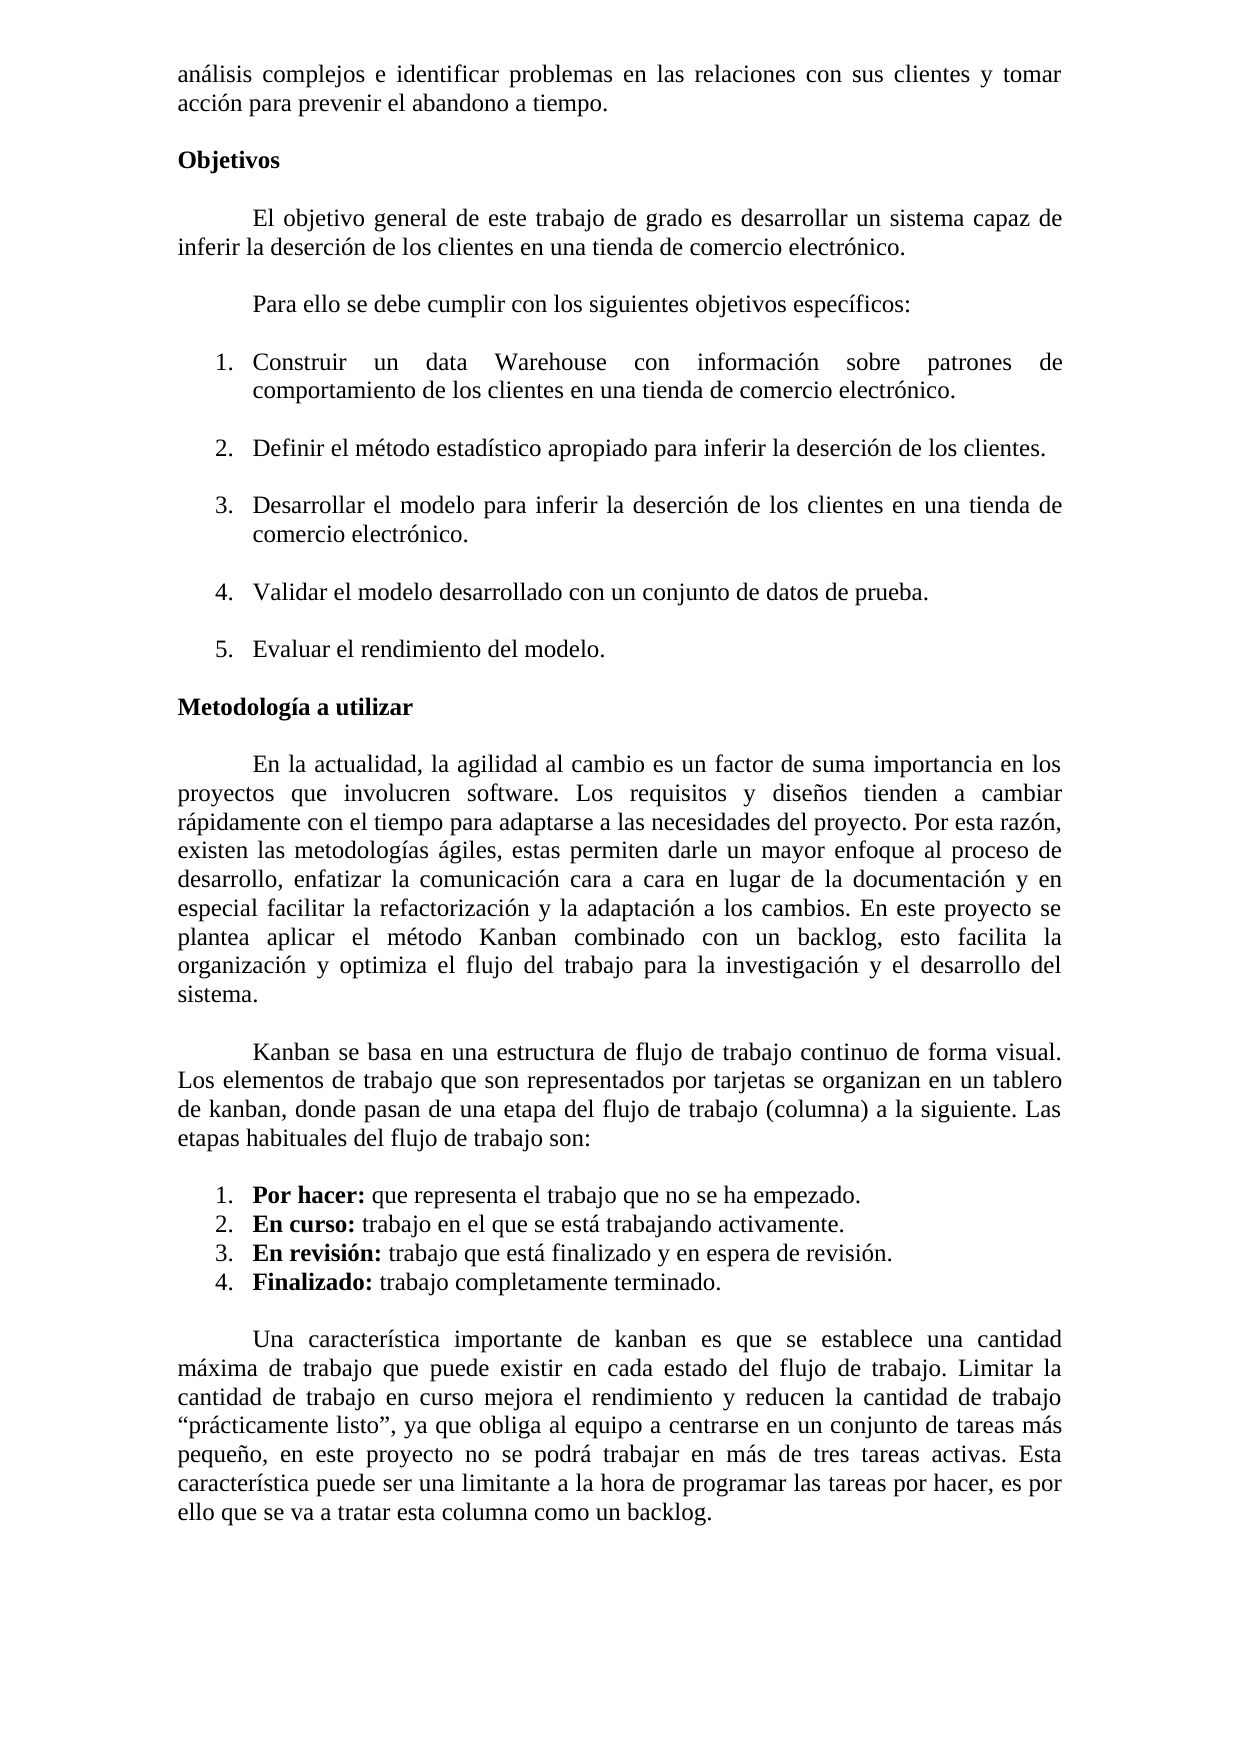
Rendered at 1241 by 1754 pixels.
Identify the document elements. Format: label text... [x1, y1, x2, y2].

list Validar el modelo desarrollado con un conjunto de datos de prueba. [215, 577, 1063, 605]
list Evaluar el rendimiento del modelo. [215, 634, 1063, 663]
text Kanban se basa en una estructura de flujo de trabajo continuo de forma visual. Los elementos de trabajo que son representados por tarjetas se organizan en un tablero de kanban, donde pasan de una etapa del flujo de trabajo (columna) a la siguiente. Las etapas habituales del flujo de trabajo son: [177, 1037, 1063, 1152]
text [177, 59, 1063, 117]
text Una característica importante de kanban es que se establece una cantidad máxima de trabajo que puede existir en cada estado del flujo de trabajo. Limitar la cantidad de trabajo en curso mejora el rendimiento y reducen la cantidad de trabajo “prácticamente listo”, ya que obliga al equipo a centrarse en un conjunto de tareas más pequeño, en este proyecto no se podrá trabajar en más de tres tareas activas. Esta característica puede ser una limitante a la hora de programar las tareas por hacer, es por ello que se va a tratar esta columna como un backlog. [177, 1324, 1063, 1525]
list En revisión: trabajo que está finalizado y en espera de revisión. [215, 1238, 1063, 1267]
list En curso: trabajo en el que se está trabajando activamente. [215, 1209, 1063, 1238]
text El objetivo general de este trabajo de grado es desarrollar un sistema capaz de inferir la deserción de los clientes en una tienda de comercio electrónico. [177, 203, 1063, 260]
text Para ello se debe cumplir con los siguientes objetivos específicos: [177, 289, 1063, 318]
list Construir un data Warehouse con información sobre patrones de comportamiento de los clientes en una tienda de comercio electrónico. [215, 347, 1063, 404]
list Finalizado: trabajo completamente terminado. [215, 1267, 1063, 1295]
list Por hacer: que representa el trabajo que no se ha empezado. [215, 1180, 1063, 1209]
text En la actualidad, la agilidad al cambio es un factor de suma importancia en los proyectos que involucren software. Los requisitos y diseños tienden a cambiar rápidamente con el tiempo para adaptarse a las necesidades del proyecto. Por esta razón, existen las metodologías ágiles, estas permiten darle un mayor enfoque al proceso de desarrollo, enfatizar la comunicación cara a cara en lugar de la documentación y en especial facilitar la refactorización y la adaptación a los cambios. En este proyecto se plantea aplicar el método Kanban combinado con un backlog, esto facilita la organización y optimiza el flujo del trabajo para la investigación y el desarrollo del sistema. [177, 749, 1063, 1008]
list Definir el método estadístico apropiado para inferir la deserción de los clientes. [215, 433, 1063, 462]
text Objetivos [177, 145, 1063, 174]
text Metodología a utilizar [177, 692, 1063, 720]
list Desarrollar el modelo para inferir la deserción de los clientes en una tienda de comercio electrónico. [215, 490, 1063, 548]
